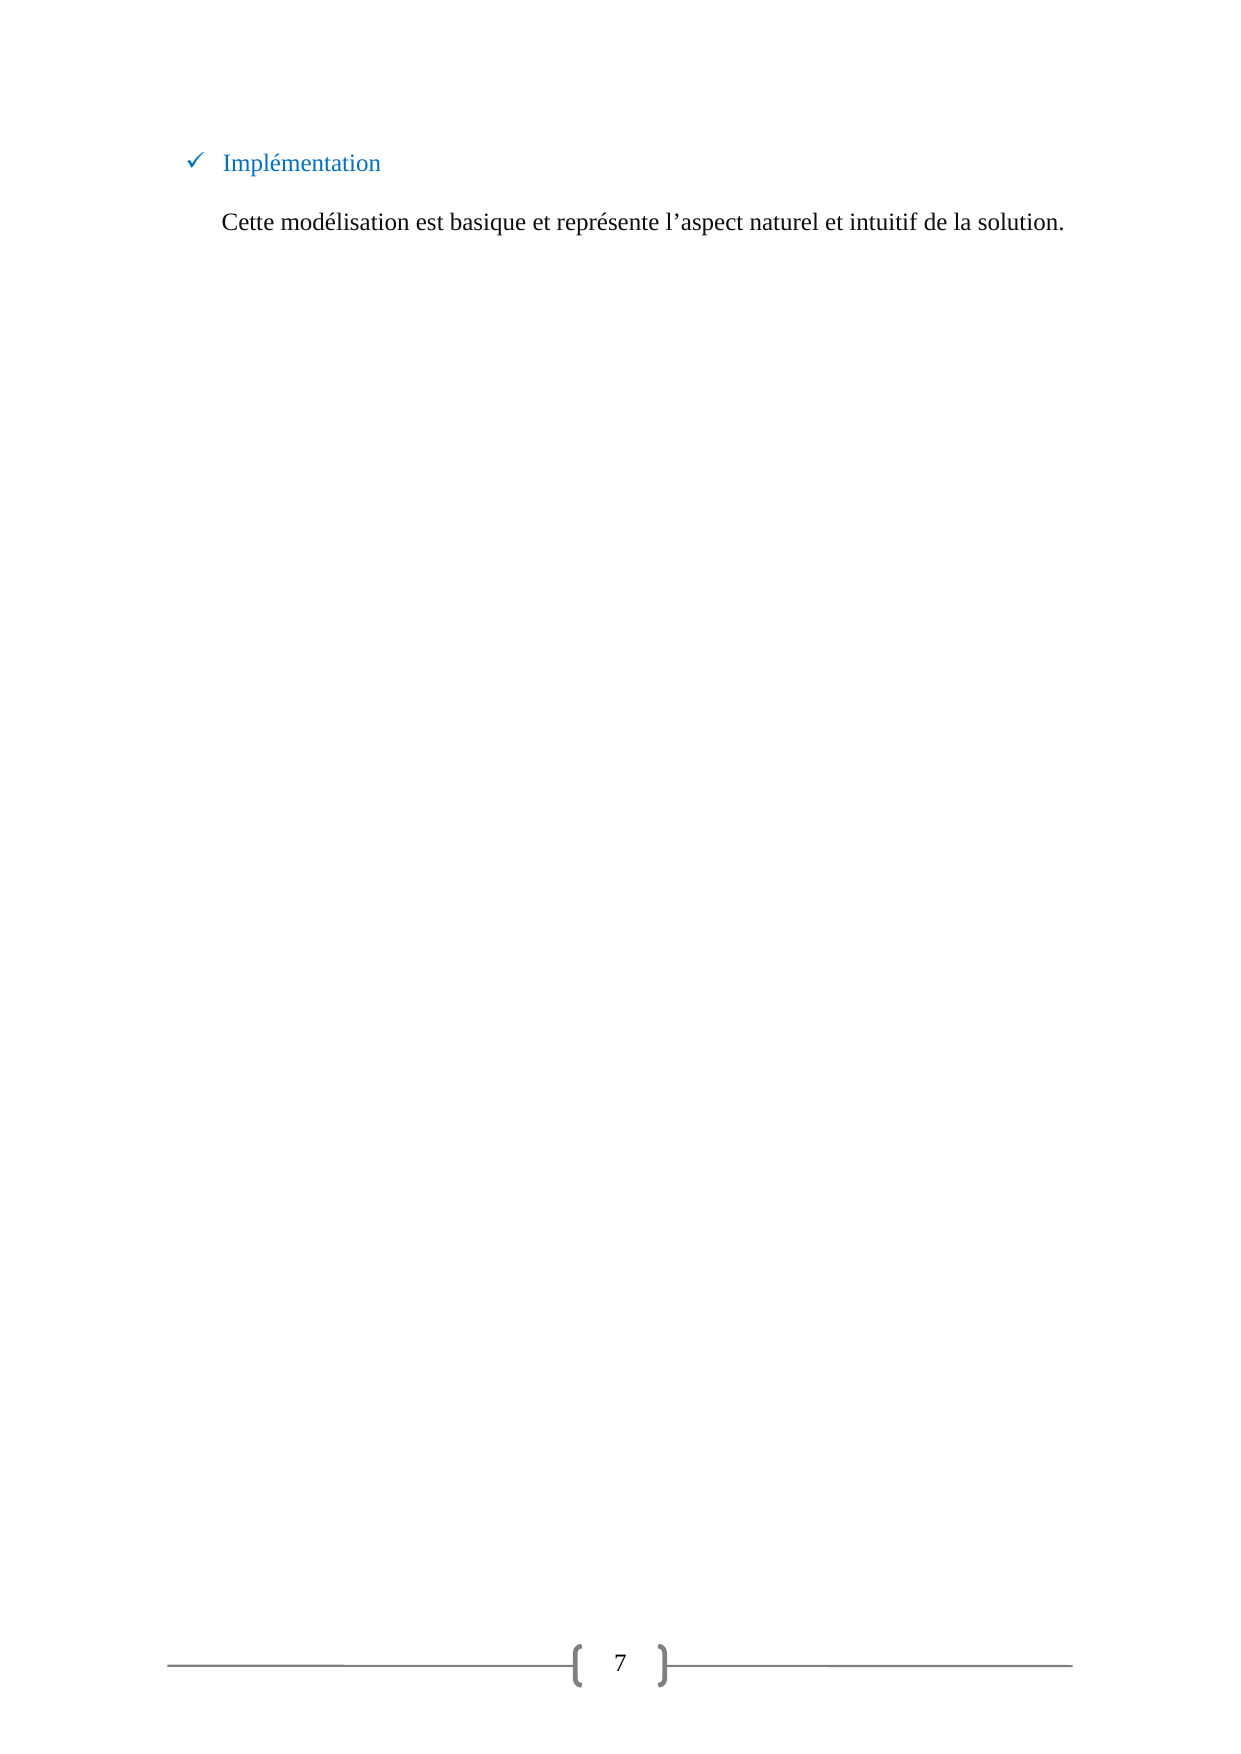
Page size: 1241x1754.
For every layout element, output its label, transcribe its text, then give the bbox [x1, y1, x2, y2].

list Implémentation [185, 148, 1093, 176]
text Cette modélisation est basique et représente l’aspect naturel et intuitif de la solution. [221, 207, 1093, 236]
